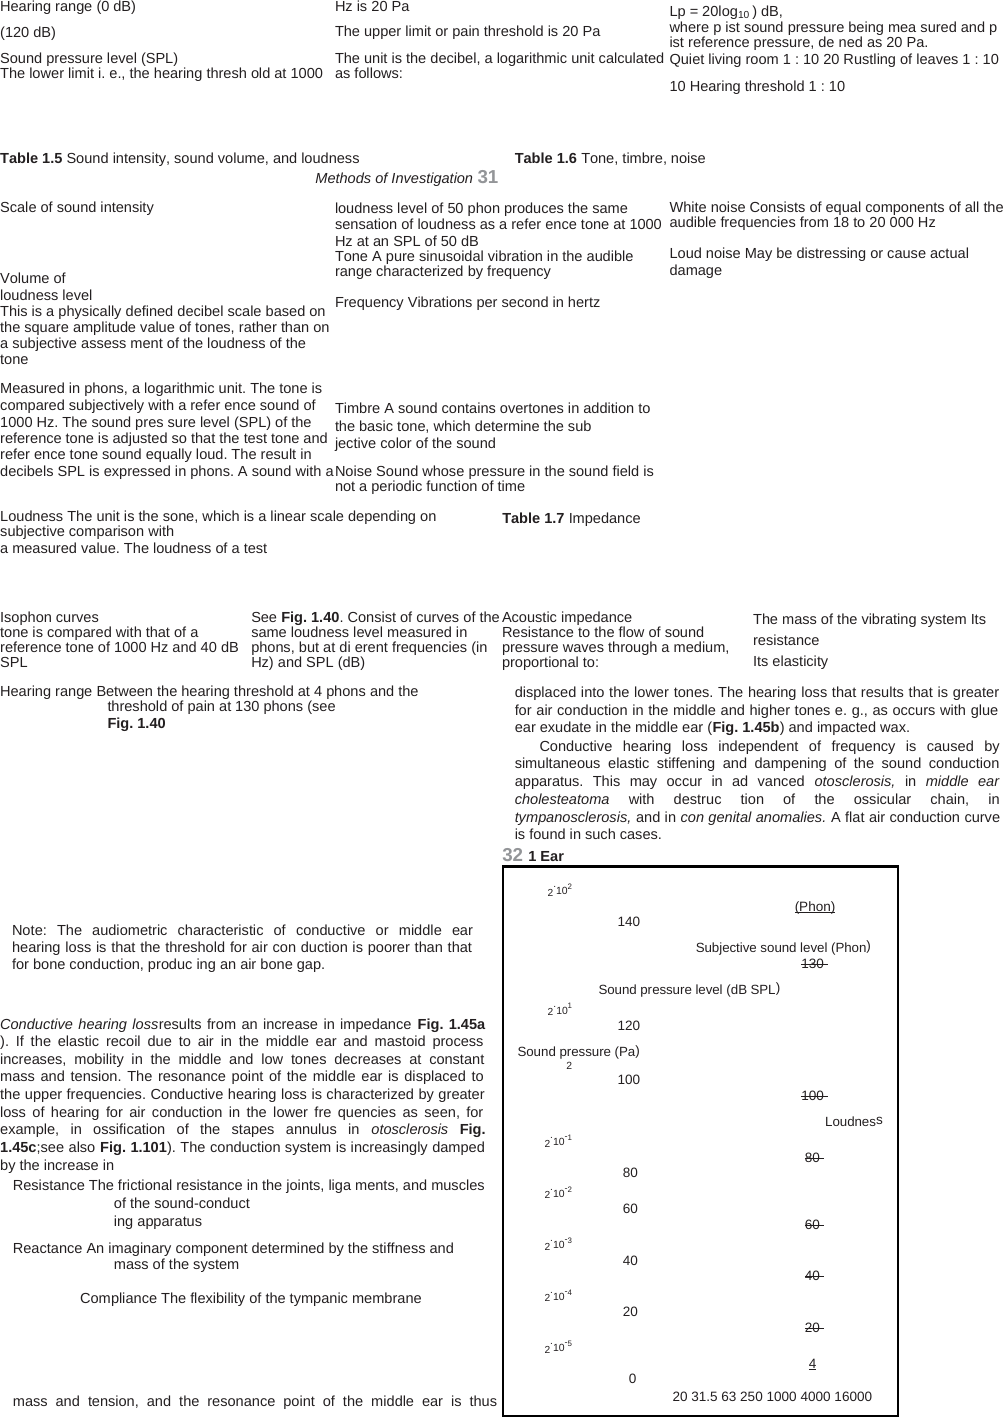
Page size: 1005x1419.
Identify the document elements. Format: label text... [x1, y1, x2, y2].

text ing apparatus [114, 1212, 502, 1229]
text Lp = 20log10 ) dB, [669, 0, 1004, 20]
text Hearing range Between the hearing threshold at 4 phons and the threshold of pain at 130 phons (see [0, 684, 479, 714]
text a measured value. The loudness of a test [0, 540, 502, 557]
text where p ist sound pressure being mea sured and p ist reference pressure, de ned as 20 Pa. [669, 20, 1004, 51]
text Frequency Vibrations per second in hertz [335, 294, 669, 310]
text Note: The audiometric characteristic of conductive or middle ear hearing loss is that the threshold for air con duction is poorer than that for bone conduction, produc ing an air bone gap. [12, 922, 473, 972]
text Reactance An imaginary component determined by the stiffness and mass of the system [13, 1242, 476, 1272]
text Conductive hearing lossresults from an increase in impedance Fig. 1.45a ). If the elastic recoil due to air in the middle ear and mastoid process increases, mobility in the middle and low tones decreases at constant mass and tension. The resonance point of the middle ear is displaced to the upper frequencies. Conductive hearing loss is characterized by greater loss of hearing for air conduction in the lower fre quencies as seen, for example, in ossification of the stapes annulus in otosclerosis Fig. 1.45c;see also Fig. 1.101). The conduction system is increasingly damped by the increase in [0, 1015, 485, 1173]
text jective color of the sound [335, 435, 669, 452]
text Conductive hearing loss independent of frequency is caused by simultaneous elastic stiffening and dampening of the sound conduction apparatus. This may occur in ad vanced otosclerosis, in middle ear cholesteatoma with destruc tion of the ossicular chain, in tympanosclerosis, and in con genital anomalies. A flat air conduction curve is found in such cases. [514, 737, 1000, 843]
text Resistance to the flow of sound pressure waves through a medium, proportional to: [502, 626, 753, 671]
text loudness level [0, 287, 335, 304]
text Measured in phons, a logarithmic unit. The tone is compared subjectively with a refer ence sound of 1000 Hz. The sound pres sure level (SPL) of the reference tone is adjusted so that the test tone and refer ence tone sound equally loud. The result in decibels SPL is expressed in phons. A sound with a loudness level of 50 phon produces the same sensation of loudness as a refer ence tone at 1000 Hz at an SPL of 50 dB [0, 381, 335, 479]
text Compliance The flexibility of the tympanic membrane [0, 1290, 502, 1307]
text Isophon curves [0, 611, 251, 626]
text Volume of [0, 270, 335, 287]
text (120 dB) [0, 23, 335, 40]
text Noise Sound whose pressure in the sound field is not a periodic function of time [335, 464, 669, 494]
text See Fig. 1.40. Consist of curves of the same loudness level measured in phons, but at di erent frequencies (in Hz) and SPL (dB) [251, 611, 502, 671]
text White noise Consists of equal components of all the audible frequencies from 18 to 20 000 Hz [669, 200, 1004, 230]
text Methods of Investigation 31 [0, 166, 498, 188]
text Hearing range (0 dB) [0, 0, 335, 15]
text Table 1.6 Tone, timbre, noise [514, 149, 1004, 166]
text Fig. 1.40 [107, 714, 502, 731]
text Scale of sound intensity [0, 200, 335, 215]
text The unit is the decibel, a logarithmic unit calculated as follows: [335, 52, 669, 82]
text Loud noise May be distressing or cause actual damage [669, 245, 1004, 278]
text This is a physically defined decibel scale based on the square amplitude value of tones, rather than on a subjective assess ment of the loudness of the tone [0, 304, 335, 367]
text Timbre A sound contains overtones in addition to the basic tone, which determine the sub [335, 400, 669, 434]
text Tone A pure sinusoidal vibration in the audible range characterized by frequency [335, 249, 669, 279]
text The upper limit or pain threshold is 20 Pa [335, 22, 669, 39]
text The lower limit i. e., the hearing thresh old at 1000 Hz is 20 Pa [335, 0, 669, 15]
text Table 1.7 Impedance [502, 510, 1004, 527]
text Table 1.5 Sound intensity, sound volume, and loudness [0, 149, 502, 166]
text The mass of the vibrating system Its resistance [753, 611, 1004, 648]
text Sound pressure level (SPL) [0, 52, 335, 67]
text Loudness The unit is the sone, which is a linear scale depending on subjective comparison with [0, 510, 502, 540]
text Acoustic impedance [502, 611, 753, 626]
text mass and tension, and the resonance point of the middle ear is thus displaced into the lower tones. The hearing loss that results that is greater for air conduction in the middle and higher tones e. g., as occurs with glue ear exudate in the middle ear (Fig. 1.45b) and impacted wax. [514, 684, 1000, 735]
text tone is compared with that of a reference tone of 1000 Hz and 40 dB SPL [0, 626, 251, 671]
text The lower limit i. e., the hearing thresh old at 1000 Hz is 20 Pa [0, 67, 335, 81]
text Its elasticity [753, 653, 1004, 669]
text 32 1 Ear [502, 844, 1004, 865]
text Quiet living room 1 : 10 20 Rustling of leaves 1 : 10 10 Hearing threshold 1 : 10 [669, 51, 1004, 94]
text Resistance The frictional resistance in the joints, liga ments, and muscles of the sound-conduct [13, 1176, 488, 1211]
